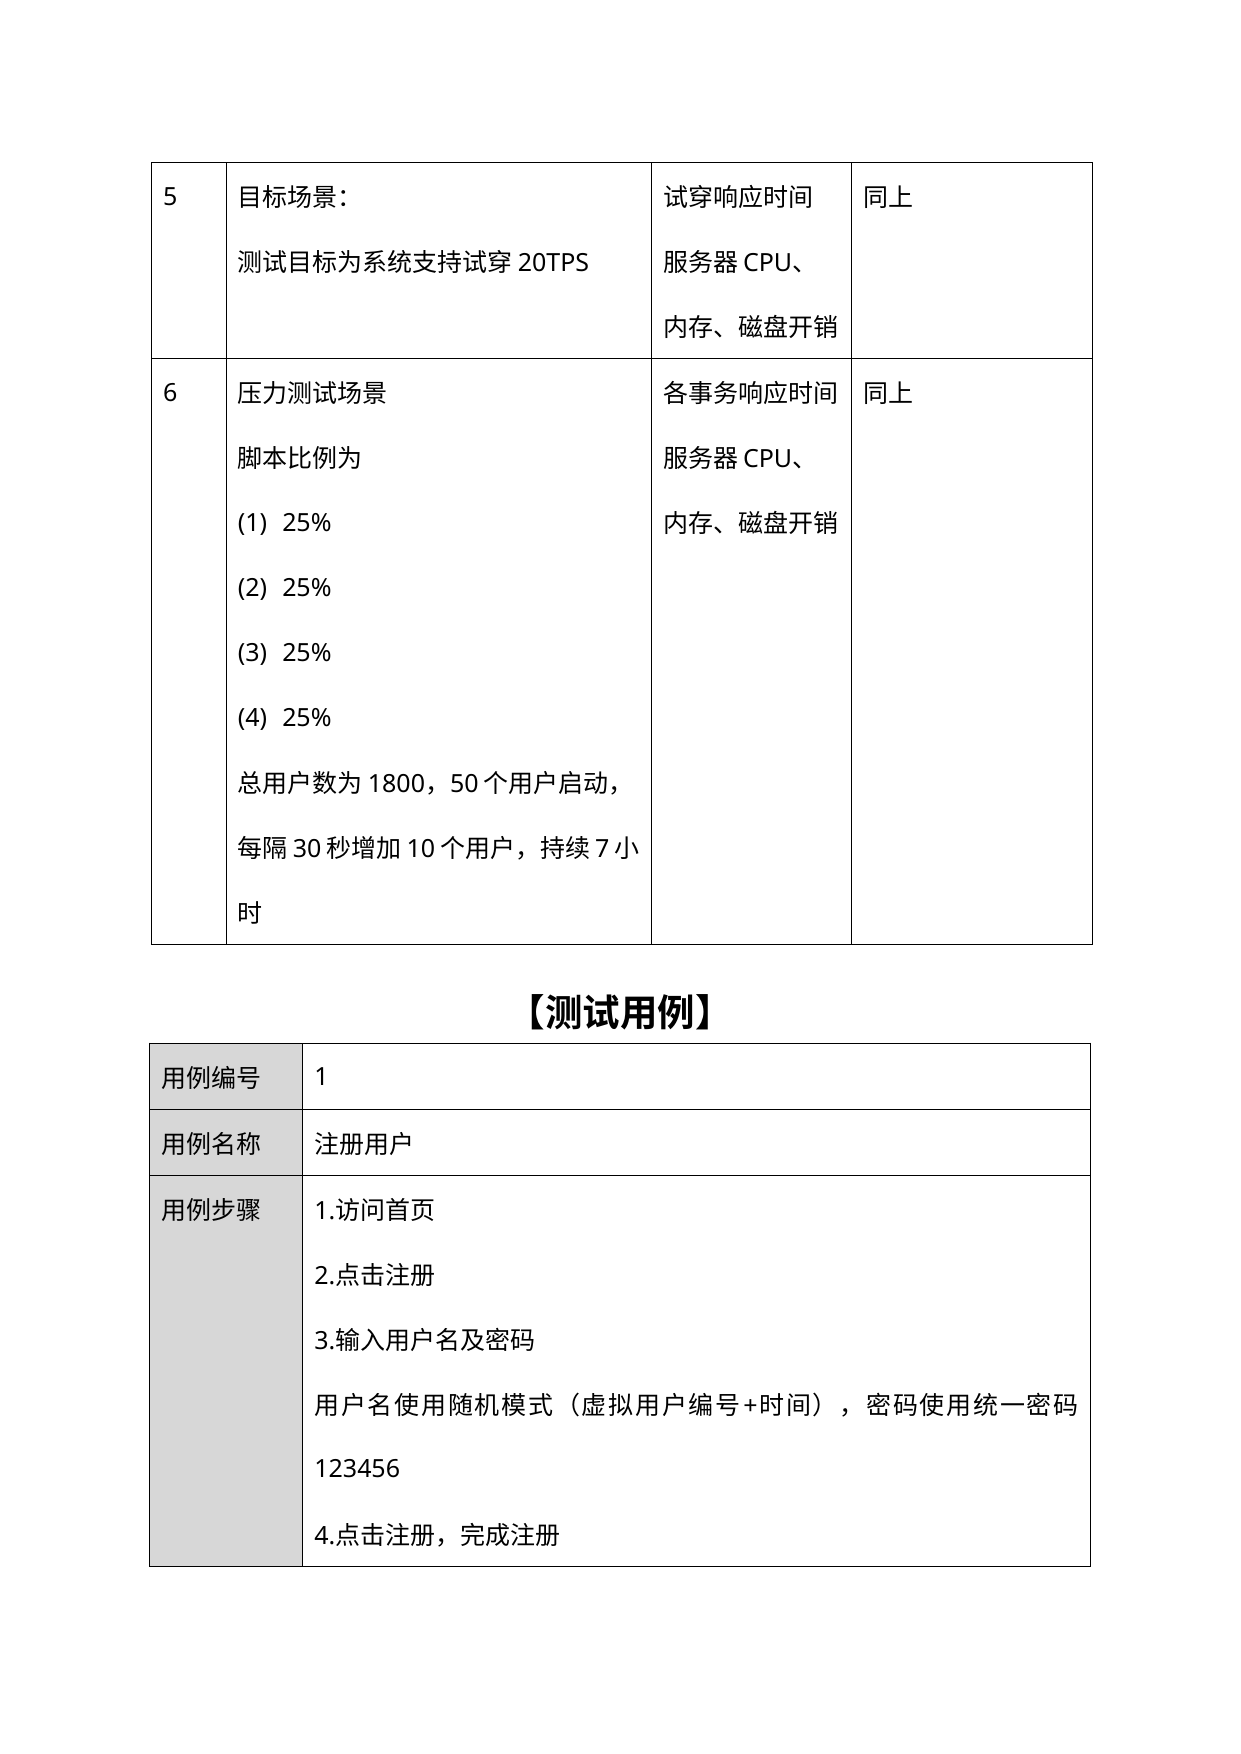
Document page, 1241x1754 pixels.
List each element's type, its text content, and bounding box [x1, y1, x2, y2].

table_cell 试穿响应时间 服务器CPU、内存、磁盘开销 [652, 163, 851, 358]
table_header 1 [303, 1044, 1090, 1109]
table_cell 1.访问首页 2.点击注册 3.输入用户名及密码 用户名使用随机模式（虚拟用户编号+时间），密码使用统一密码123456 4.点击注册，完成注册 [303, 1176, 1090, 1566]
table_cell 5 [152, 163, 226, 358]
table_cell 同上 [852, 163, 1092, 358]
table_cell 用例步骤 [150, 1176, 302, 1566]
table_cell 压力测试场景 脚本比例为 25% 25% 25% 25% 总用户数为1800，50个用户启动，每隔30秒增加10个用户，持续7小时 [227, 359, 651, 944]
table_cell 各事务响应时间 服务器CPU、内存、磁盘开销 [652, 359, 851, 944]
table_cell 用例名称 [150, 1110, 302, 1175]
table_cell 目标场景： 测试目标为系统支持试穿20TPS [227, 163, 651, 358]
table_cell 6 [152, 359, 226, 944]
table_cell 注册用户 [303, 1110, 1090, 1175]
table_header 用例编号 [150, 1044, 302, 1109]
table_cell 同上 [852, 359, 1092, 944]
list 【测试用例】 [187, 978, 1053, 1043]
